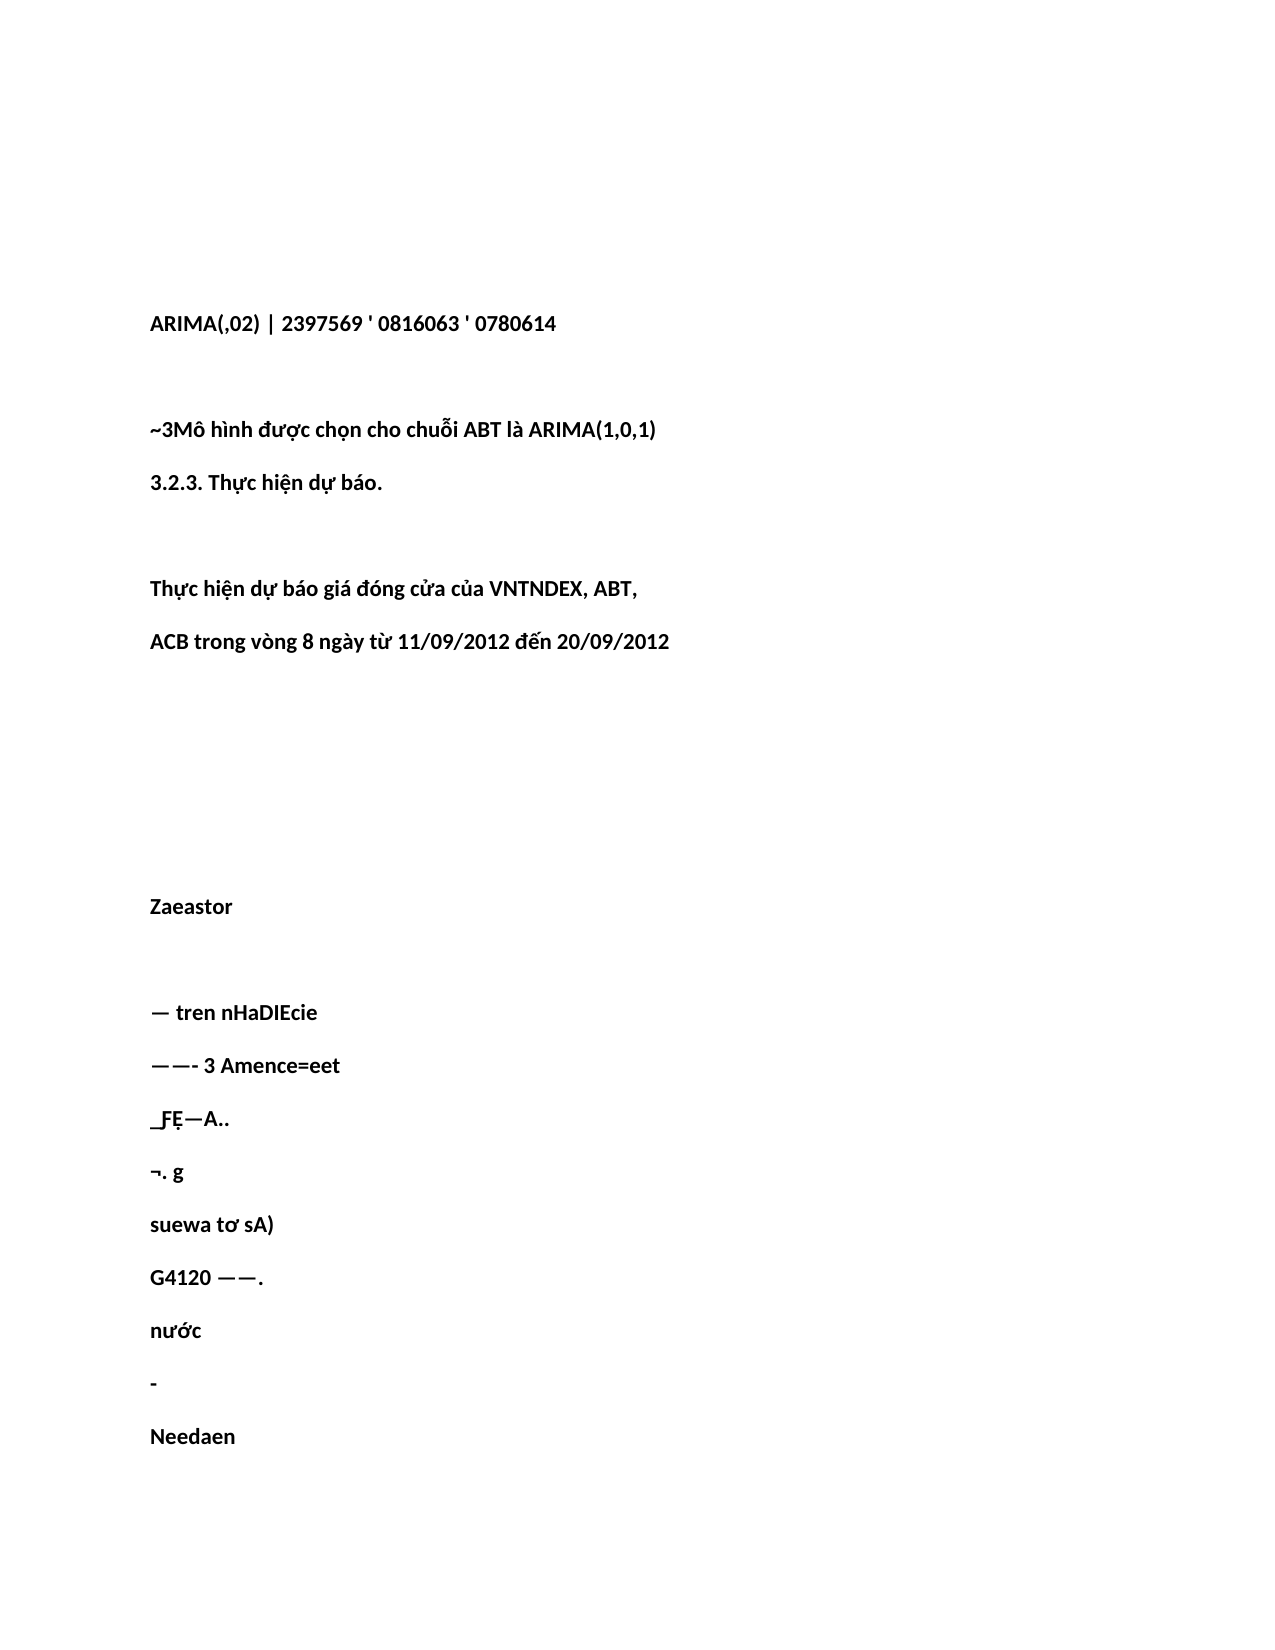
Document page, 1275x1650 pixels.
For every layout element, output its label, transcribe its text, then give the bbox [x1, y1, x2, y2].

text nước [150, 1316, 1125, 1344]
text ——- 3 Amence=eet [150, 1051, 1125, 1079]
text - [150, 1369, 1125, 1397]
text ~3Mô hình được chọn cho chuỗi ABT là ARIMA(1,0,1) [150, 415, 1125, 443]
text Zaeastor [150, 892, 1125, 920]
text 3.2.3. Thực hiện dự báo. [150, 468, 1125, 496]
text _ƑẸ—A.. [150, 1104, 1125, 1132]
text Thực hiện dự báo giá đóng cửa của VNTNDEX, ABT, [150, 574, 1125, 602]
text suewa tơ sA) [150, 1210, 1125, 1238]
text ¬. g [150, 1157, 1125, 1185]
text ACB trong vòng 8 ngày từ 11/09/2012 đến 20/09/2012 [150, 627, 1125, 655]
text G4120 ——. [150, 1263, 1125, 1291]
text ARIMA(,02) | 2397569 ' 0816063 ' 0780614 [150, 309, 1125, 337]
text Needaen [150, 1422, 1125, 1451]
text — tren nHaDIEcie [150, 998, 1125, 1026]
